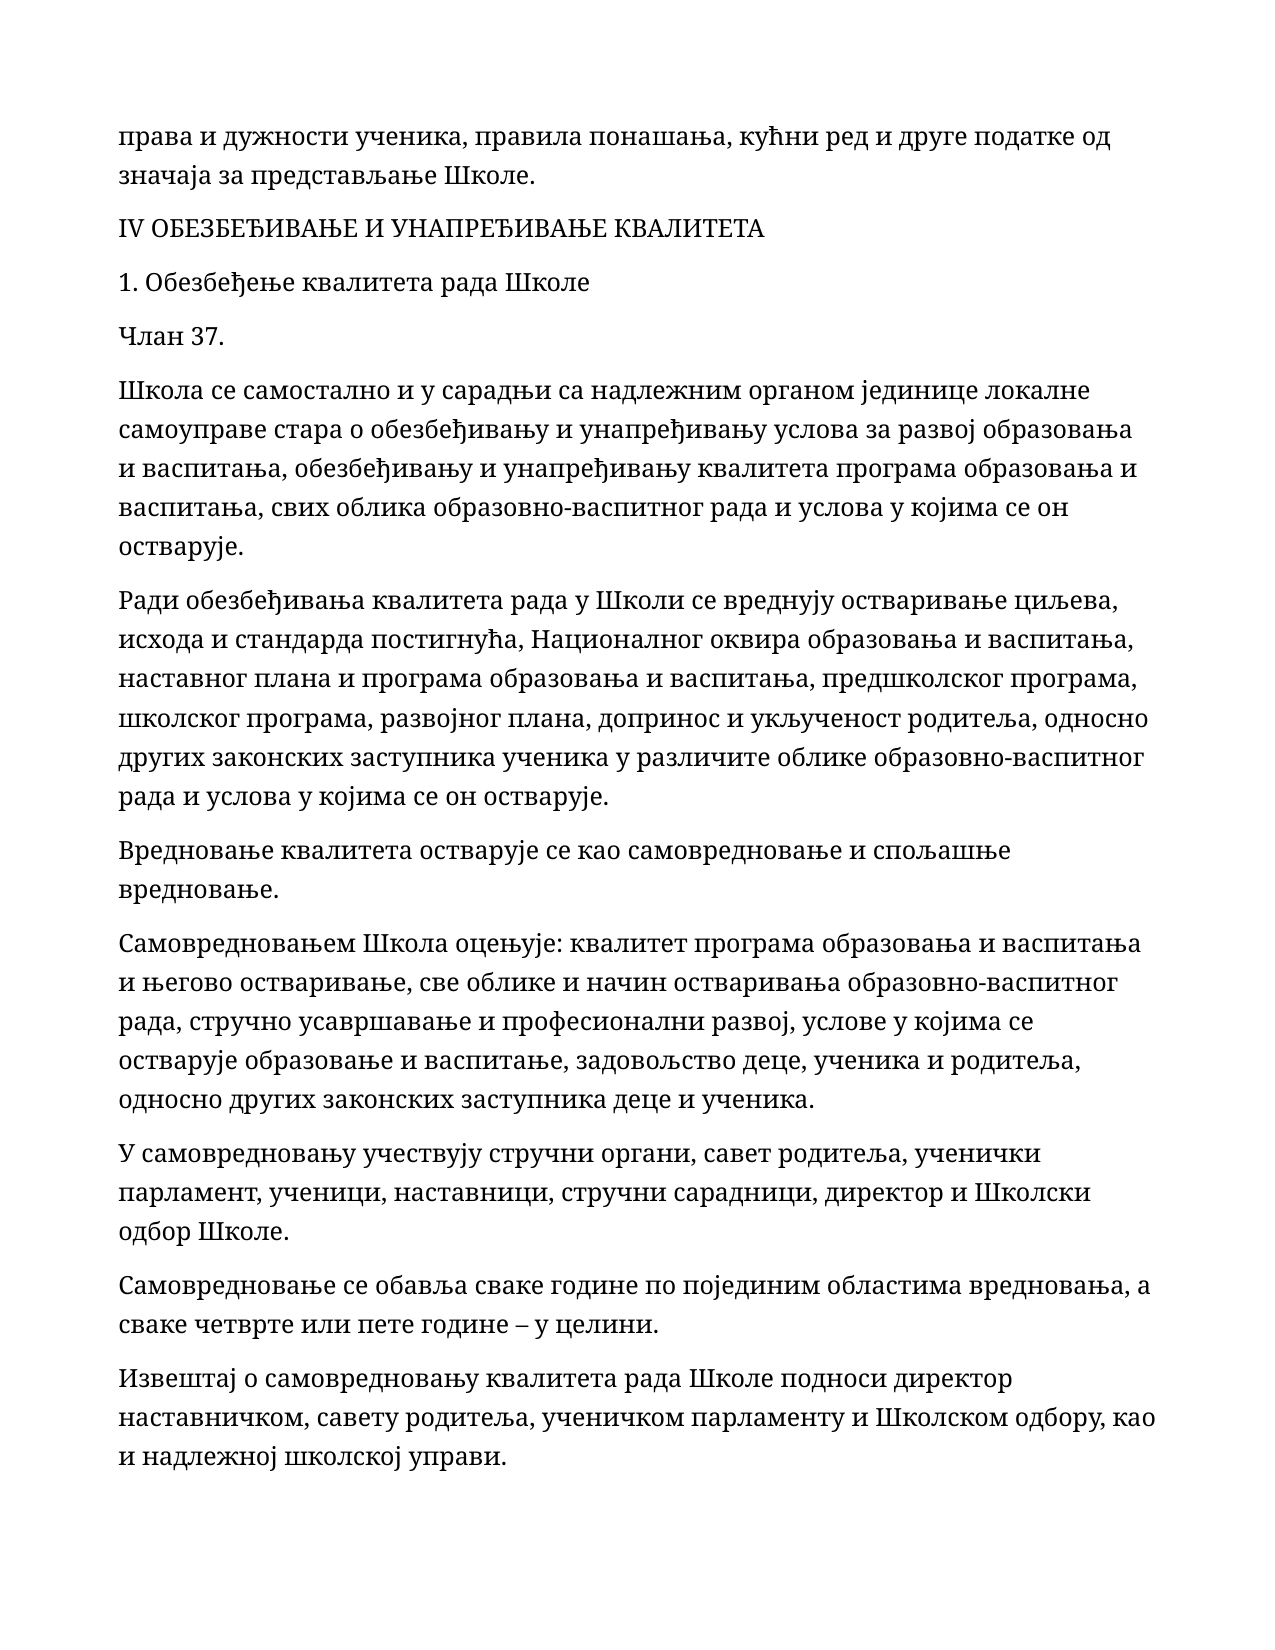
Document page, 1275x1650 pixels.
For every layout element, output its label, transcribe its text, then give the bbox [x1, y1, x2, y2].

text 1. Обезбеђење квалитета рада Школе [118, 265, 1157, 299]
text Самовредновањем Школа оцењуjе: квалитет програма образовања и васпитања и његово остваривање, све облике и начин остваривања образовно-васпитног рада, стручно усавршавање и професионални развоj, услове у коjима се остваруjе образовање и васпитање, задовољство деце, ученика и родитеља, односно других законских заступника деце и ученика. [118, 925, 1157, 1116]
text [118, 118, 1157, 191]
text Ради обезбеђивања квалитета рада у Школи се вреднуjу остваривање циљева, исхода и стандарда постигнућа, Националног оквира образовања и васпитања, наставног плана и програма образовања и васпитања, предшколског програма, школског програма, развоjног плана, допринос и укљученост родитеља, односно других законских заступника ученика у различите облике образовно-васпитног рада и услова у коjима се он остваруjе. [118, 583, 1157, 813]
text Школа се самостално и у сарадњи са надлежним органом jединице локалне самоуправе стара о обезбеђивању и унапређивању услова за развоj образовања и васпитања, обезбеђивању и унапређивању квалитета програма образовања и васпитања, свих облика образовно-васпитног рада и услова у коjима се он остваруjе. [118, 372, 1157, 563]
text Вредновање квалитета остваруjе се као самовредновање и спољашње вредновање. [118, 832, 1157, 906]
text Извештаj о самовредновању квалитета рада Школе подноси директор наставничком, савету родитеља, ученичком парламенту и Школском одбору, као и надлежноj школскоj управи. [118, 1361, 1157, 1473]
text У самовредновању учествуjу стручни органи, савет родитеља, ученички парламент, ученици, наставници, стручни сарадници, директор и Школски одбор Школе. [118, 1136, 1157, 1248]
text Члан 37. [118, 318, 1157, 353]
text Самовредновање се обавља сваке године по поjединим областима вредновања, а сваке четврте или пете године – у целини. [118, 1268, 1157, 1341]
text IV ОБЕЗБЕЂИВАЊЕ И УНАПРЕЂИВАЊЕ КВАЛИТЕТА [118, 211, 1157, 245]
